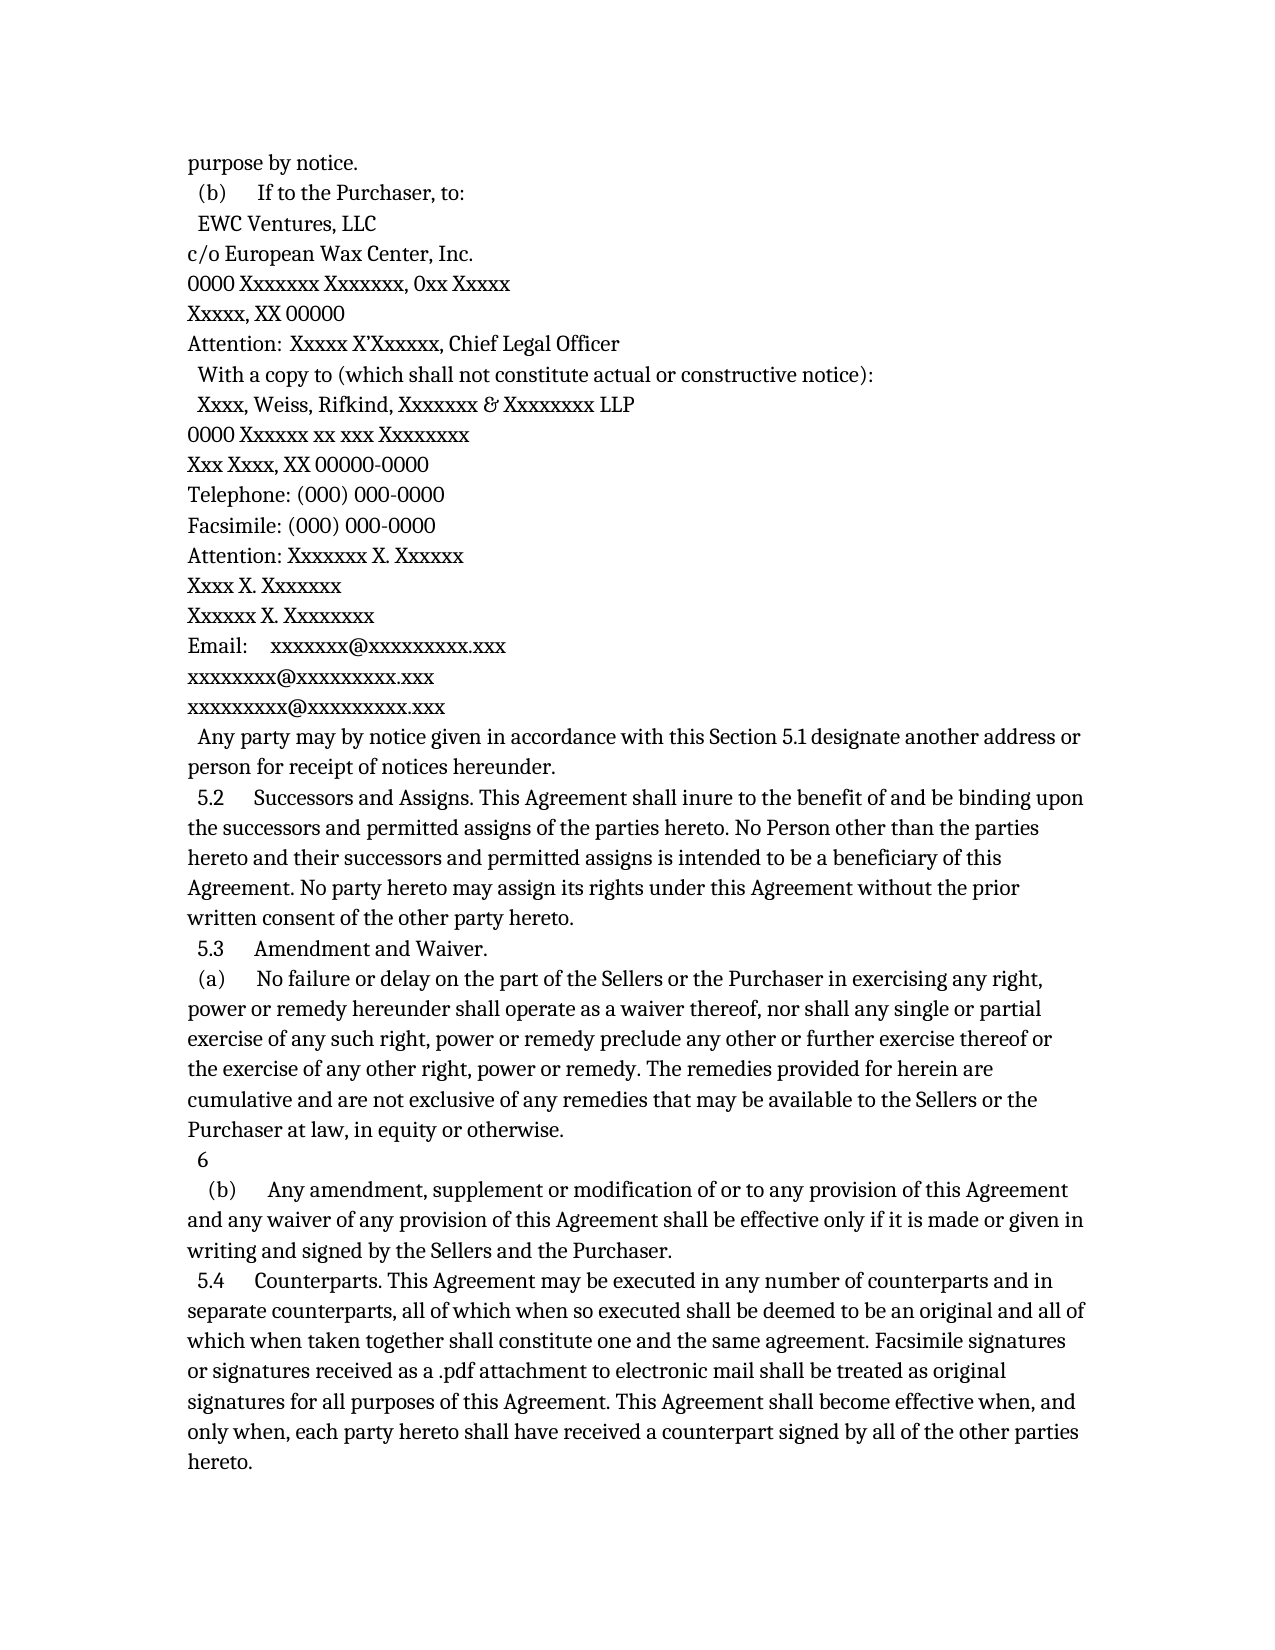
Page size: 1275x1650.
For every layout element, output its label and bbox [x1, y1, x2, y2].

text [187, 150, 1087, 1475]
